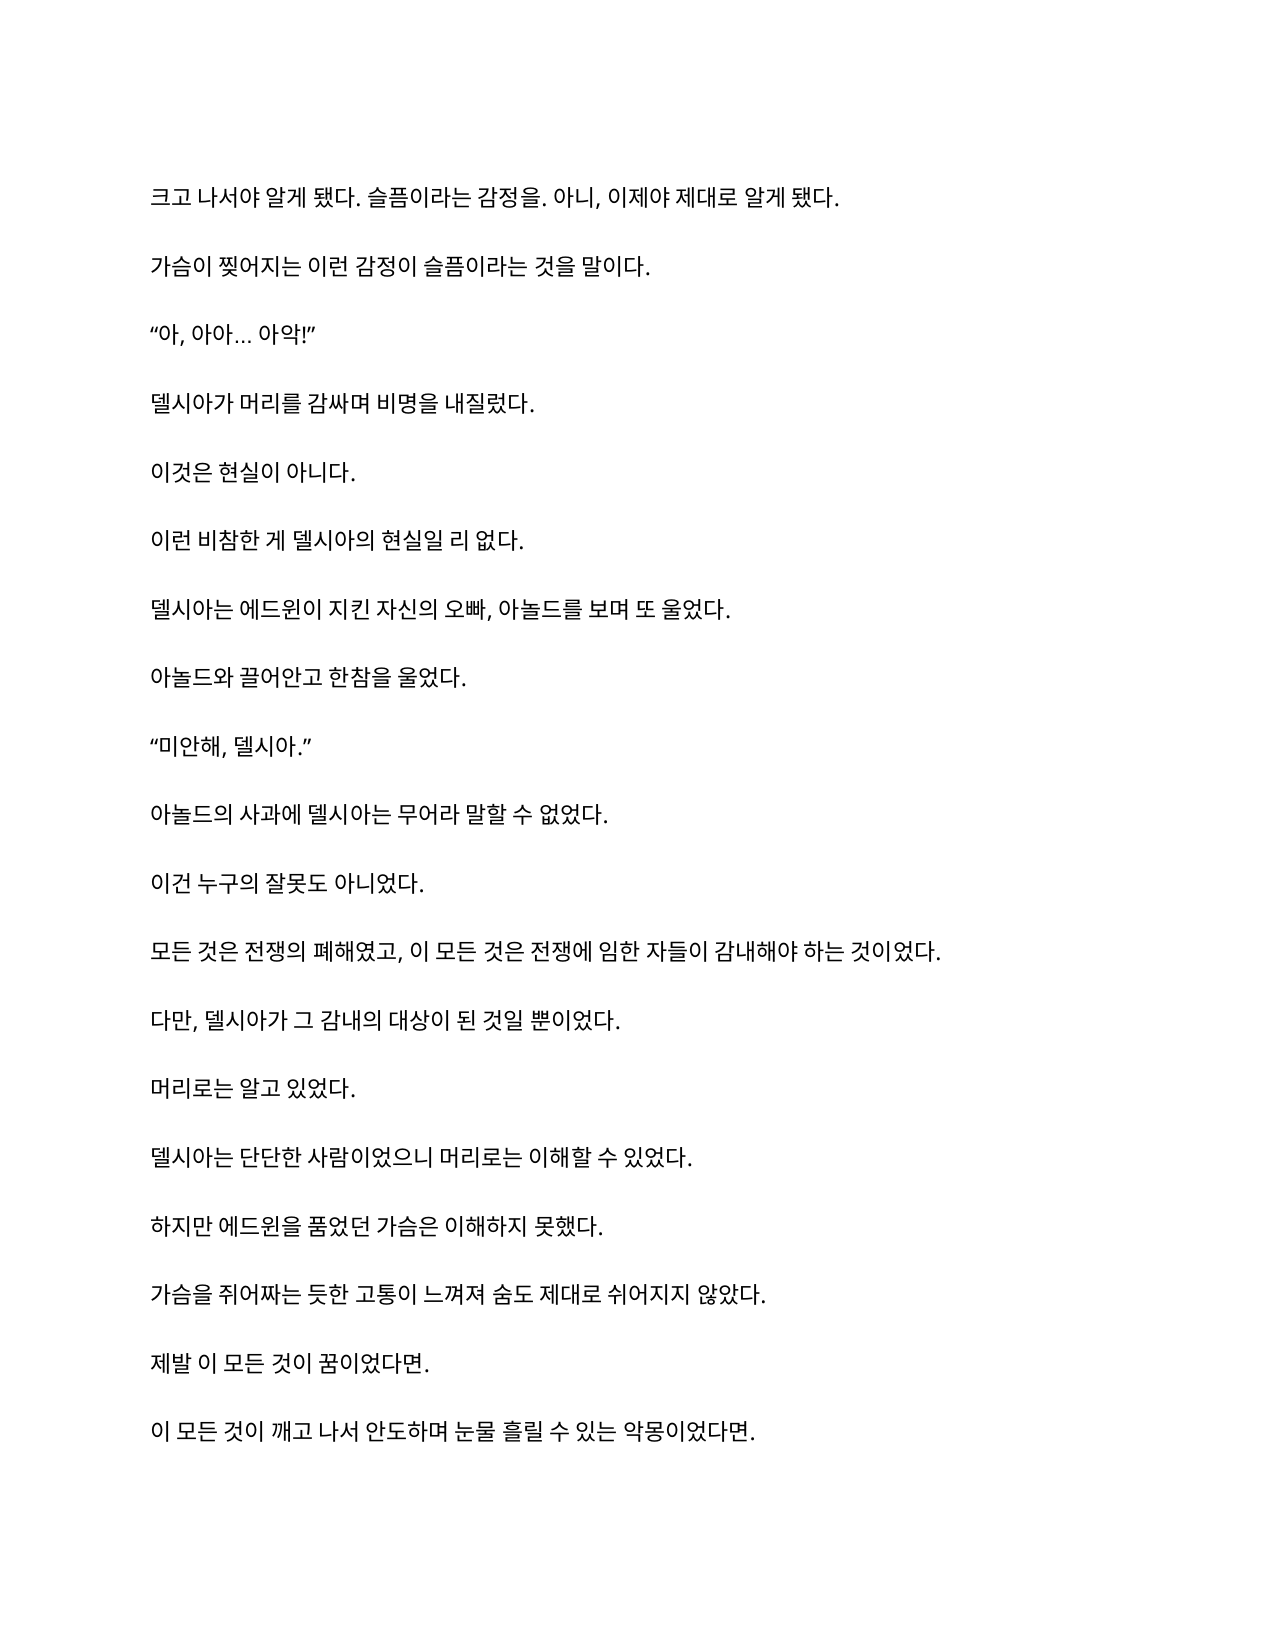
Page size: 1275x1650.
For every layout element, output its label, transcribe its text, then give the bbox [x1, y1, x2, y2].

text 머리로는 알고 있었다. [150, 1071, 1125, 1104]
text 델시아는 에드윈이 지킨 자신의 오빠, 아놀드를 보며 또 울었다. [150, 591, 1125, 625]
text 델시아가 머리를 감싸며 비명을 내질렀다. [150, 386, 1125, 419]
text 가슴이 찢어지는 이런 감정이 슬픔이라는 것을 말이다. [150, 249, 1125, 282]
text 모든 것은 전쟁의 폐해였고, 이 모든 것은 전쟁에 임한 자들이 감내해야 하는 것이었다. [150, 934, 1125, 967]
text 이 모든 것이 깨고 나서 안도하며 눈물 흘릴 수 있는 악몽이었다면. [150, 1414, 1125, 1447]
text 이건 누구의 잘못도 아니었다. [150, 866, 1125, 899]
text 크고 나서야 알게 됐다. 슬픔이라는 감정을. 아니, 이제야 제대로 알게 됐다. [150, 180, 1125, 213]
text “미안해, 델시아.” [150, 728, 1125, 762]
text 이것은 현실이 아니다. [150, 454, 1125, 488]
text 하지만 에드윈을 품었던 가슴은 이해하지 못했다. [150, 1208, 1125, 1242]
text “아, 아아... 아악!” [150, 317, 1125, 351]
text 이런 비참한 게 델시아의 현실일 리 없다. [150, 523, 1125, 556]
text 제발 이 모든 것이 꿈이었다면. [150, 1345, 1125, 1379]
text 가슴을 쥐어짜는 듯한 고통이 느껴져 숨도 제대로 쉬어지지 않았다. [150, 1277, 1125, 1310]
text 아놀드의 사과에 델시아는 무어라 말할 수 없었다. [150, 797, 1125, 830]
text 다만, 델시아가 그 감내의 대상이 된 것일 뿐이었다. [150, 1003, 1125, 1036]
text 아놀드와 끌어안고 한참을 울었다. [150, 660, 1125, 693]
text 델시아는 단단한 사람이었으니 머리로는 이해할 수 있었다. [150, 1140, 1125, 1173]
